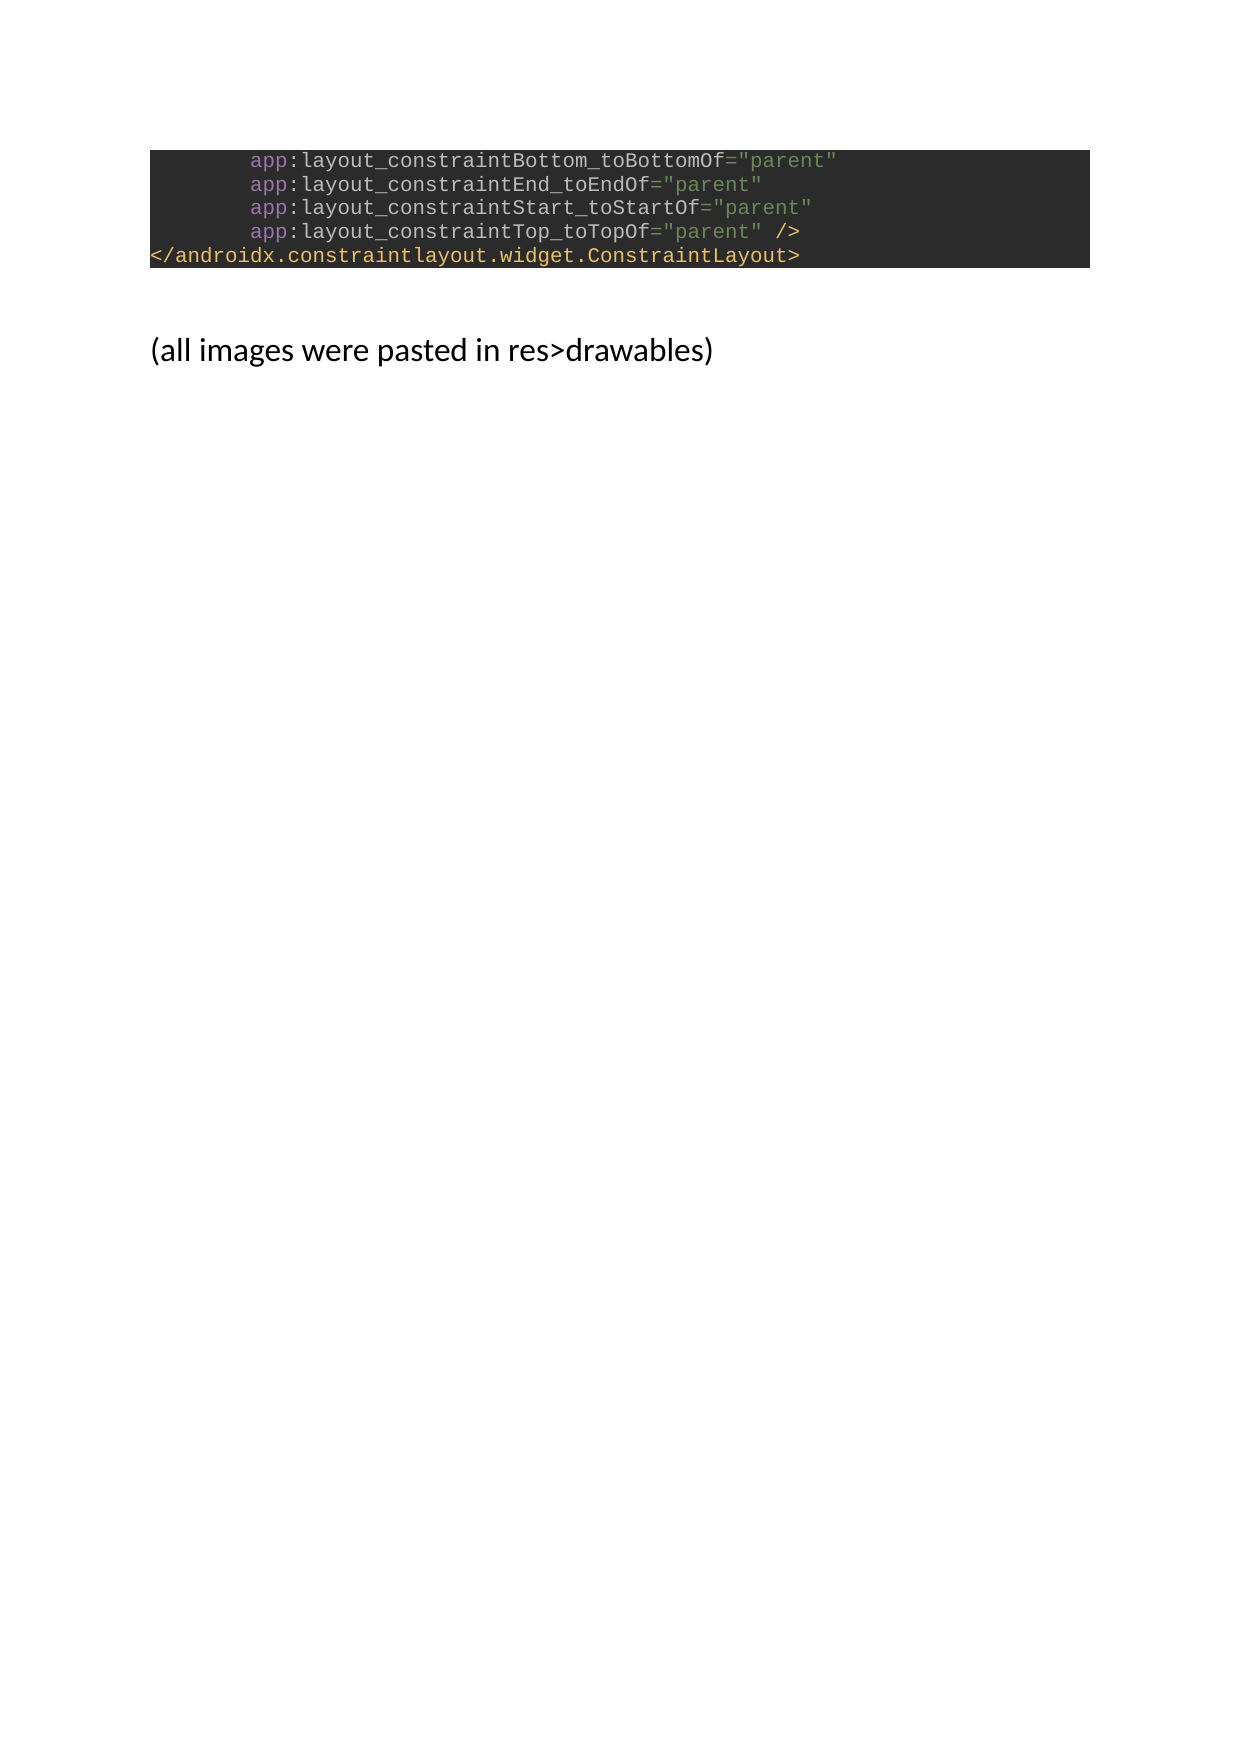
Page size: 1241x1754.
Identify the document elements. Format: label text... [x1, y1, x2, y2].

text (all images were pasted in res>drawables) [150, 329, 1090, 369]
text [150, 150, 1090, 268]
